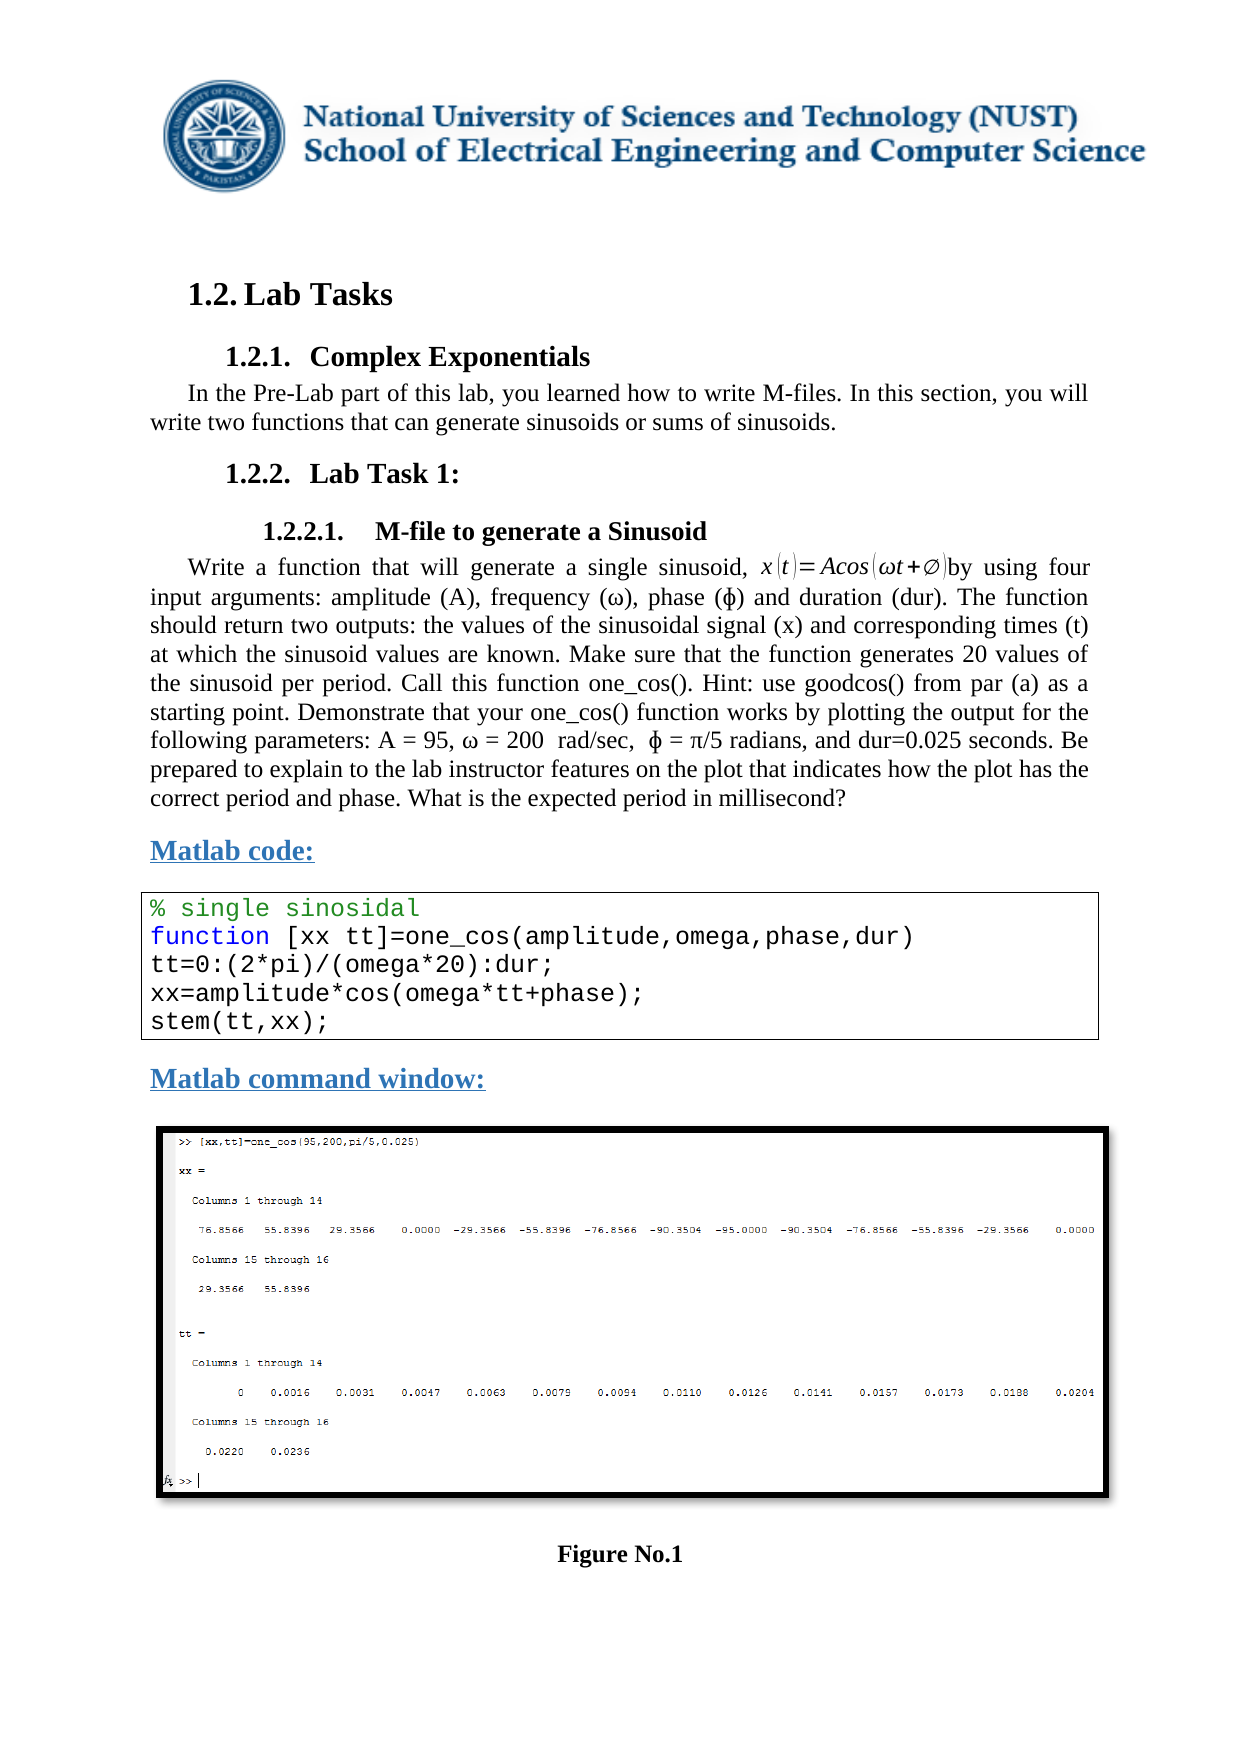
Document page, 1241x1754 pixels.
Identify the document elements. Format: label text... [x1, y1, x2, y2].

subtitle Complex Exponentials [225, 339, 1090, 373]
text Write a function that will generate a single sinusoid, by using four input arguments: amplitude (A), frequency (ω), phase (ɸ) and duration (dur). The function should return two outputs: the values of the sinusoidal signal (x) and corresponding times (t) at which the sinusoid values are known. Make sure that the function generates 20 values of the sinusoid per period. Call this function one_cos(). Hint: use goodcos() from par (a) as a starting point. Demonstrate that your one_cos() function works by plotting the output for the following parameters: A = 95, ω = 200 rad/sec, ɸ = π/5 radians, and dur=0.025 seconds. Be prepared to explain to the lab instructor features on the plot that indicates how the plot has the correct period and phase. What is the expected period in millisecond? [150, 551, 1090, 812]
text % single sinosidal [142, 893, 1098, 923]
text xx=amplitude*cos(omega*tt+phase); [150, 980, 1090, 1005]
picture [163, 1133, 1103, 1492]
subtitle M-file to generate a Sinusoid [262, 516, 1090, 547]
subtitle Lab Task 1: [225, 456, 1090, 490]
text Matlab code: [150, 833, 1090, 866]
text function [xx tt]=one_cos(amplitude,omega,phase,dur) [150, 923, 1090, 952]
text tt=0:(2*pi)/(omega*20):dur; [150, 952, 1090, 980]
text stem(tt,xx); [142, 1005, 1098, 1039]
subtitle Lab Tasks [187, 274, 1090, 313]
text Figure No.1 [150, 1539, 1090, 1568]
text In the Pre-Lab part of this lab, you learned how to write M-files. In this section, you will write two functions that can generate sinusoids or sums of sinusoids. [150, 378, 1090, 435]
picture [150, 75, 1160, 203]
text Matlab command window: [150, 1061, 1090, 1094]
